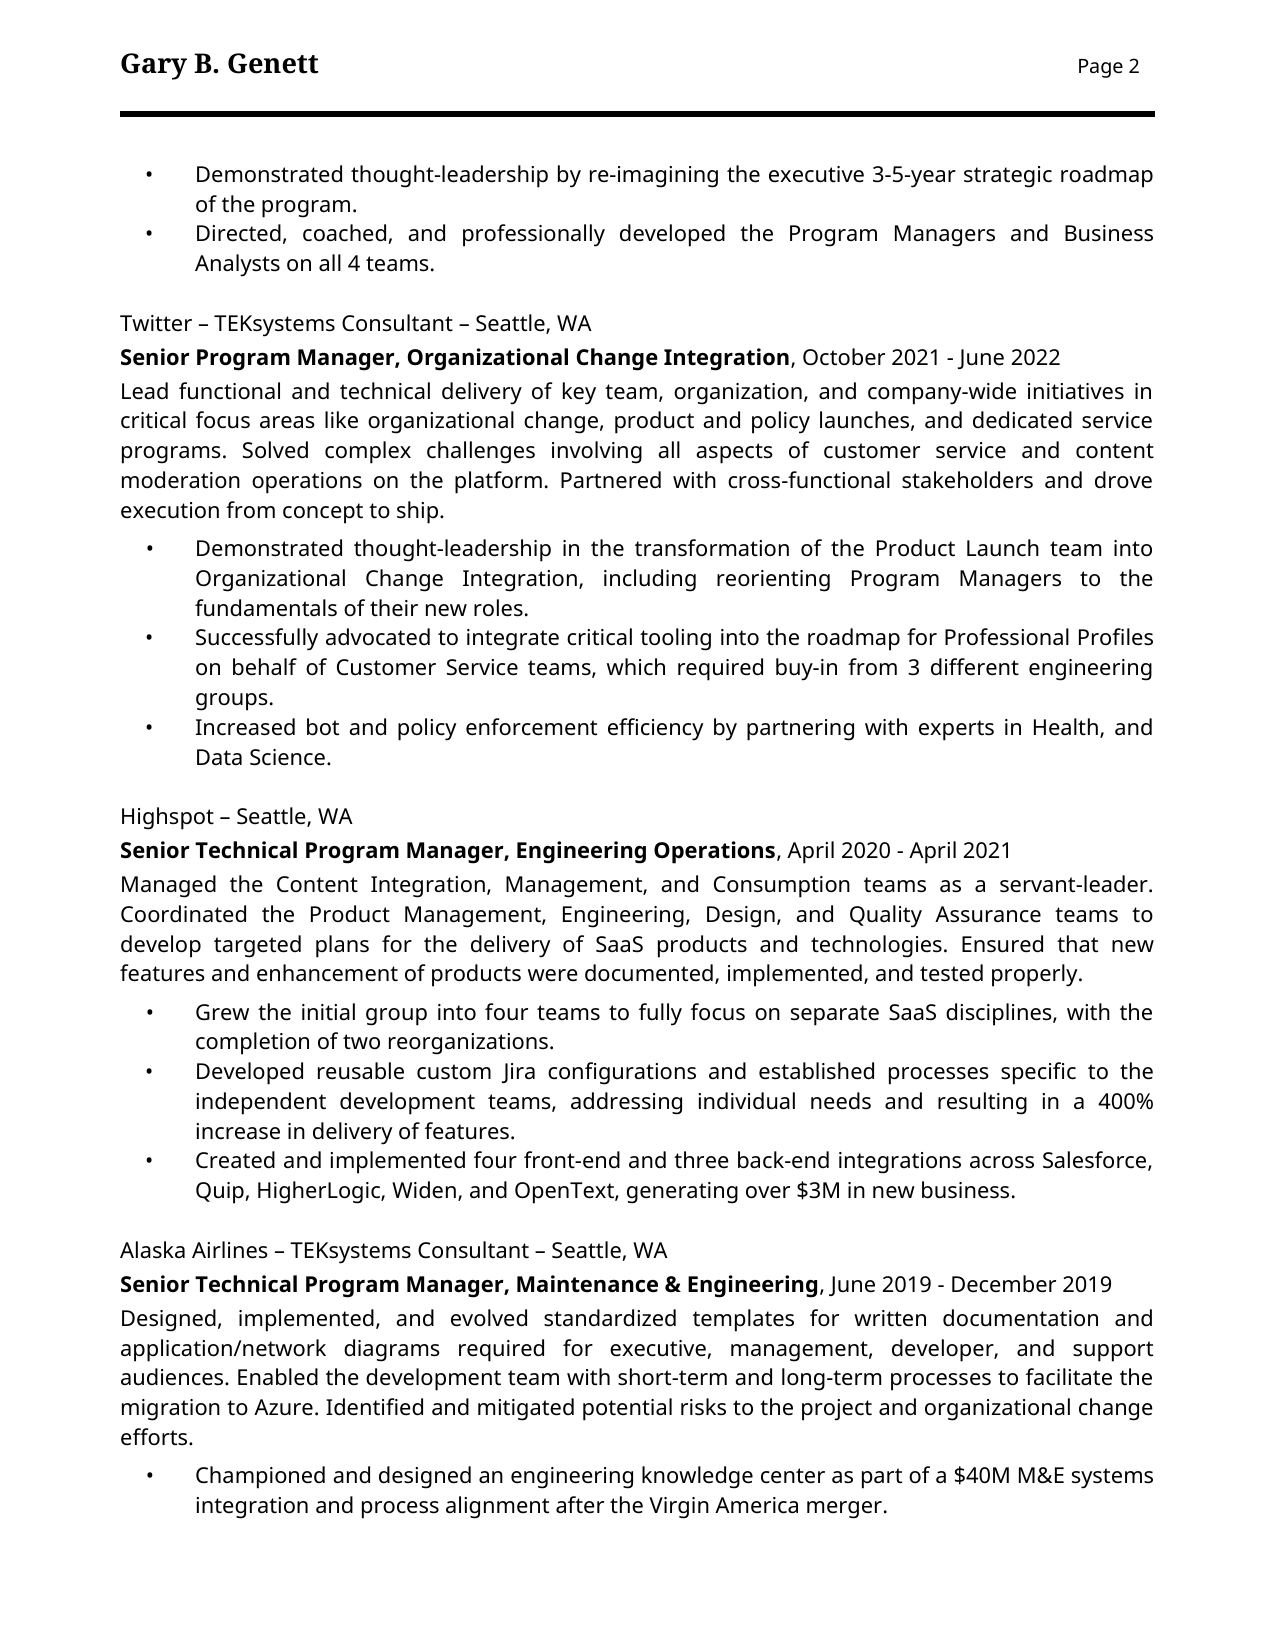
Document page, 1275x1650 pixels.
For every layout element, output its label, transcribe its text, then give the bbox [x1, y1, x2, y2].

subtitle Senior Program Manager, Organizational Change Integration, October 2021 - June 2022 [120, 342, 1155, 372]
list Championed and designed an engineering knowledge center as part of a $40M M&E systems integration and process alignment after the Virgin America merger. [146, 1460, 1155, 1520]
list Directed, coached, and professionally developed the Program Managers and Business Analysts on all 4 teams. [145, 218, 1155, 278]
subtitle Alaska Airlines – TEKsystems Consultant – Seattle, WA [120, 1235, 1155, 1265]
text Lead functional and technical delivery of key team, organization, and company-wide initiatives in critical focus areas like organizational change, product and policy launches, and dedicated service programs. Solved complex challenges involving all aspects of customer service and content moderation operations on the platform. Partnered with cross-functional stakeholders and drove execution from concept to ship. [120, 376, 1155, 525]
list Demonstrated thought-leadership by re-imagining the executive 3-5-year strategic roadmap of the program. [145, 159, 1155, 218]
text Designed, implemented, and evolved standardized templates for written documentation and application/network diagrams required for executive, management, developer, and support audiences. Enabled the development team with short-term and long-term processes to facilitate the migration to Azure. Identified and mitigated potential risks to the project and organizational change efforts. [120, 1303, 1155, 1452]
list Increased bot and policy enforcement efficiency by partnering with experts in Health, and Data Science. [145, 712, 1155, 771]
list Grew the initial group into four teams to fully focus on separate SaaS disciplines, with the completion of two reorganizations. [146, 997, 1155, 1056]
subtitle Twitter – TEKsystems Consultant – Seattle, WA [120, 308, 1155, 338]
text Managed the Content Integration, Management, and Consumption teams as a servant-leader. Coordinated the Product Management, Engineering, Design, and Quality Assurance teams to develop targeted plans for the delivery of SaaS products and technologies. Ensured that new features and enhancement of products were documented, implemented, and tested properly. [120, 869, 1155, 988]
subtitle Senior Technical Program Manager, Engineering Operations, April 2020 - April 2021 [120, 835, 1155, 865]
list Created and implemented four front-end and three back-end integrations across Salesforce, Quip, HigherLogic, Widen, and OpenText, generating over $3M in new business. [145, 1146, 1155, 1205]
list Demonstrated thought-leadership in the transformation of the Product Launch team into Organizational Change Integration, including reorienting Program Managers to the fundamentals of their new roles. [146, 533, 1155, 622]
subtitle Highspot – Seattle, WA [120, 801, 1155, 831]
subtitle Senior Technical Program Manager, Maintenance & Engineering, June 2019 - December 2019 [120, 1269, 1155, 1299]
list Successfully advocated to integrate critical tooling into the roadmap for Professional Profiles on behalf of Customer Service teams, which required buy-in from 3 different engineering groups. [145, 622, 1155, 712]
list Developed reusable custom Jira configurations and established processes specific to the independent development teams, addressing individual needs and resulting in a 400% increase in delivery of features. [145, 1056, 1155, 1146]
